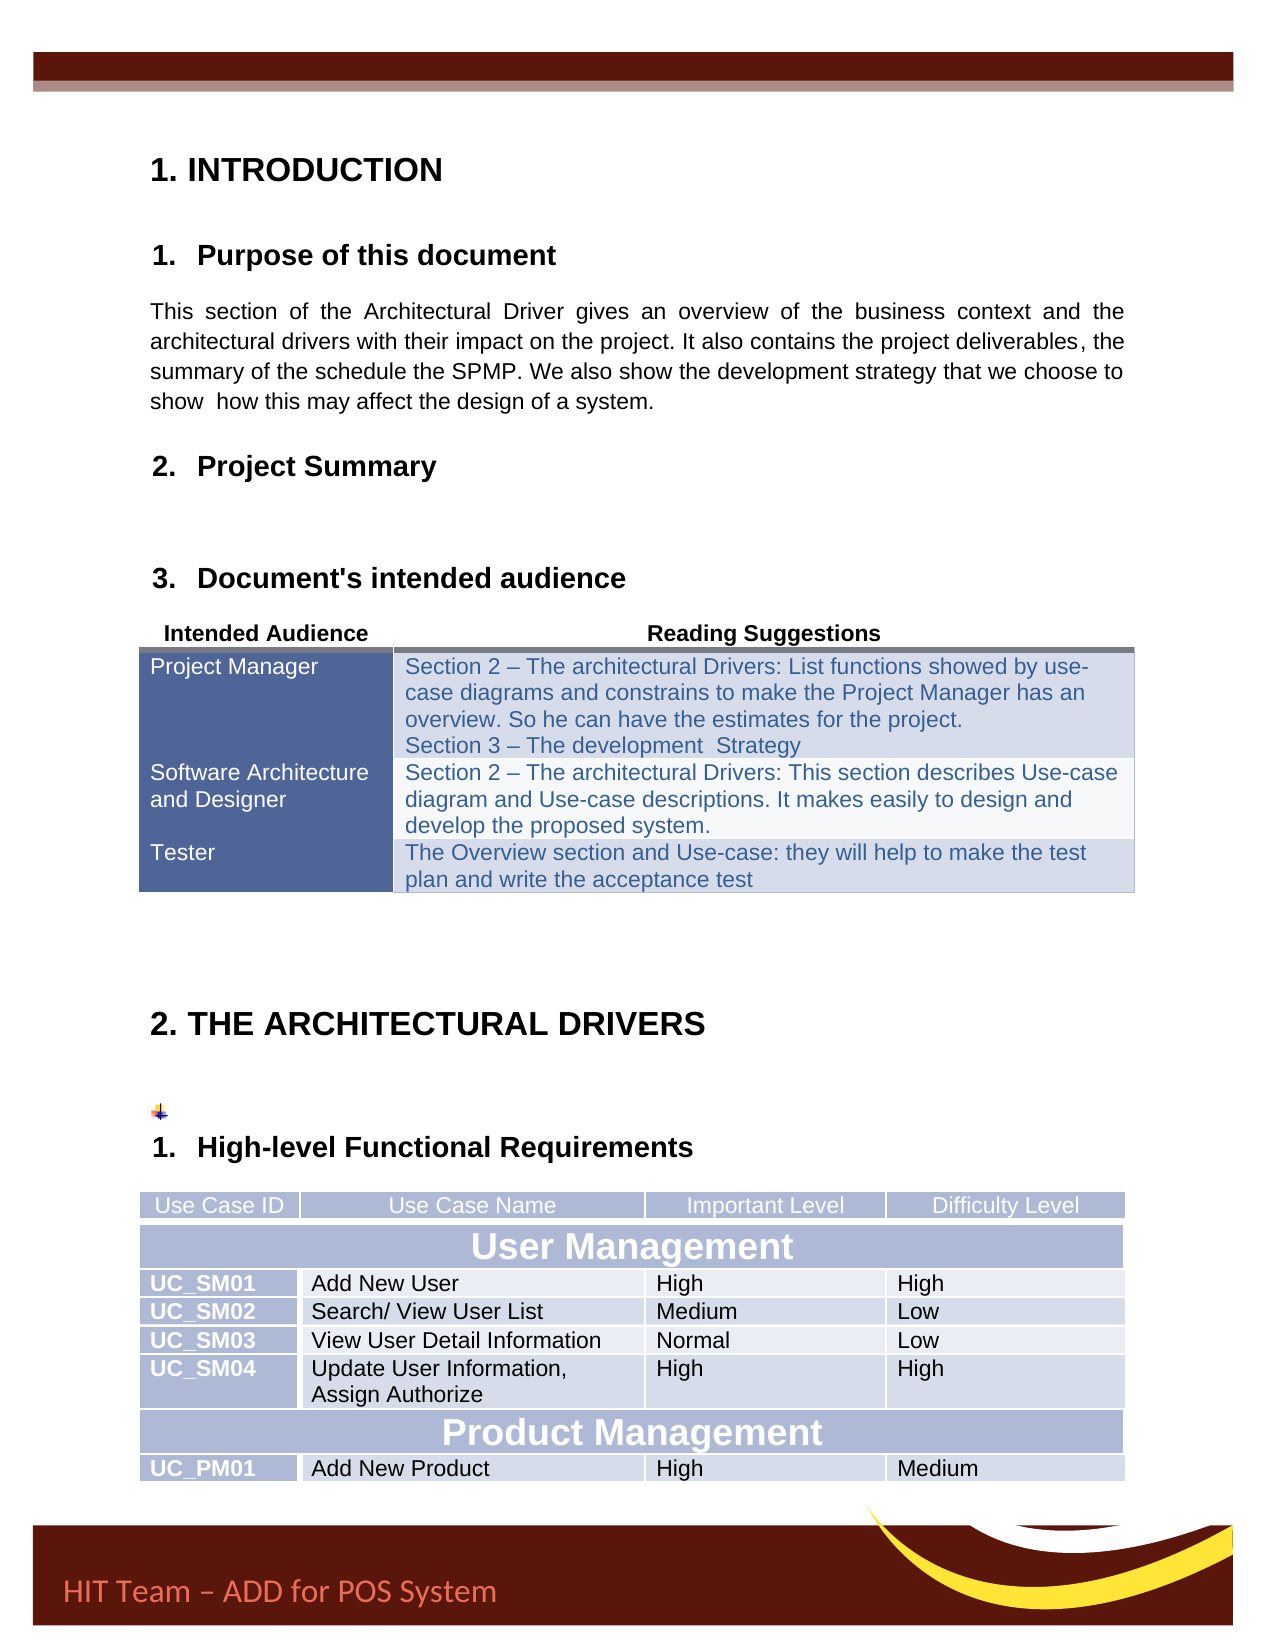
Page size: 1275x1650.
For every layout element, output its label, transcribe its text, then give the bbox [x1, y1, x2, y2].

table_header Use Case Name [301, 1192, 644, 1218]
table_header Important Level [646, 1192, 885, 1218]
table_cell Section 2 – The architectural Drivers: This section describes Use-case diagram and Use-case descriptions. It makes easily to design and develop the proposed system. [394, 759, 1134, 838]
table_cell Tester [139, 838, 393, 892]
table_cell UC_PM01 [140, 1455, 297, 1481]
list Project Summary [152, 449, 1125, 482]
list High-level Functional Requirements [152, 1130, 1125, 1164]
table_cell Medium [646, 1298, 885, 1324]
table_cell Normal [646, 1327, 885, 1353]
list INTRODUCTION [150, 150, 1125, 188]
table_cell UC_SM02 [140, 1298, 297, 1324]
table_cell Product Management [140, 1410, 1123, 1453]
table_cell View User Detail Information [303, 1327, 644, 1353]
table_cell Low [887, 1327, 1125, 1353]
table_cell Medium [887, 1455, 1125, 1481]
picture [151, 1102, 168, 1120]
table_cell High [646, 1355, 885, 1408]
table_cell High [887, 1270, 1125, 1296]
table_cell Add New User [303, 1270, 644, 1296]
table_cell UC_SM03 [140, 1327, 297, 1353]
list Purpose of this document [152, 238, 1125, 272]
table_cell The Overview section and Use-case: they will help to make the test plan and write the acceptance test [394, 839, 1134, 892]
table_cell Software Architecture and Designer [139, 758, 393, 838]
table_cell Low [887, 1298, 1125, 1324]
table_cell Project Manager [139, 653, 393, 758]
table_cell Add New Product [303, 1455, 644, 1481]
table_header Difficulty Level [887, 1192, 1125, 1218]
table_header Intended Audience [139, 620, 394, 647]
table_cell UC_SM04 [140, 1355, 297, 1408]
table_cell UC_SM01 [140, 1270, 297, 1296]
table_cell High [887, 1355, 1125, 1408]
table_cell High [646, 1455, 885, 1481]
table_cell User Management [140, 1225, 1123, 1268]
list Document's intended audience [152, 561, 1125, 594]
table_cell Search/ View User List [303, 1298, 644, 1324]
table_header Reading Suggestions [394, 620, 1134, 647]
table_cell Update User Information, Assign Authorize [303, 1355, 644, 1408]
table_cell High [646, 1270, 885, 1296]
table_header Use Case ID [140, 1192, 299, 1218]
text This section of the Architectural Driver gives an overview of the business context and the architectural drivers with their impact on the project. It also contains the project deliverables, the summary of the schedule the SPMP. We also show the development strategy that we choose to show how this may affect the design of a system. [150, 298, 1125, 415]
table_cell Section 2 – The architectural Drivers: List functions showed by use-case diagrams and constrains to make the Project Manager has an overview. So he can have the estimates for the project. Section 3 – The development Strategy [394, 653, 1134, 758]
list The architectural drivers [150, 1003, 1125, 1042]
